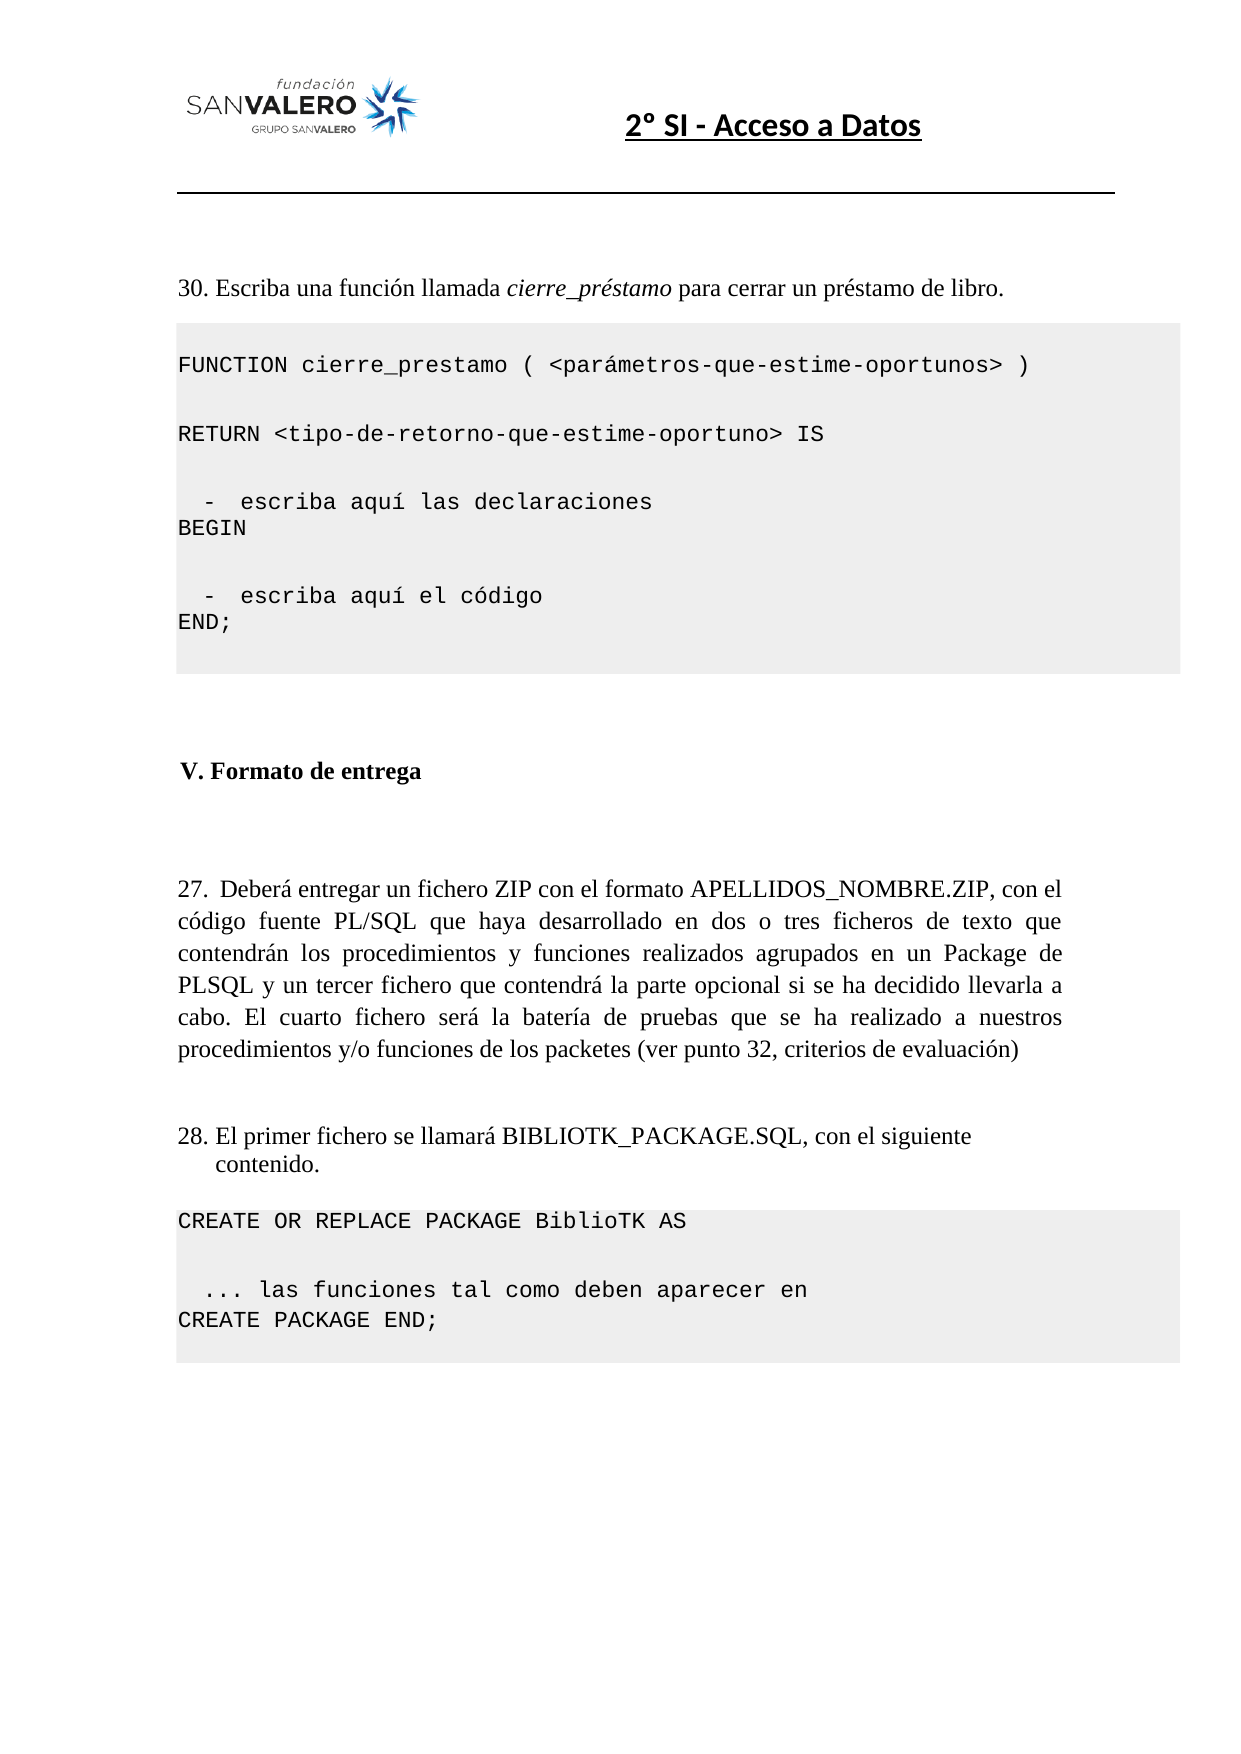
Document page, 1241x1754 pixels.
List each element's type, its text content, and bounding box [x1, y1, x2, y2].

list El primer fichero se llamará BIBLIOTK_PACKAGE.SQL, con el siguiente contenido. [177, 1121, 1063, 1178]
list Deberá entregar un fichero ZIP con el formato APELLIDOS_NOMBRE.ZIP, con el código fuente PL/SQL que haya desarrollado en dos o tres ficheros de texto que contendrán los procedimientos y funciones realizados agrupados en un Package de PLSQL y un tercer fichero que contendrá la parte opcional si se ha decidido llevarla a cabo. El cuarto fichero será la batería de pruebas que se ha realizado a nuestros procedimientos y/o funciones de los packetes (ver punto 32, criterios de evaluación) [177, 874, 1063, 1063]
list escriba aquí el código [202, 584, 1063, 610]
text CREATE OR REPLACE PACKAGE BiblioTK AS [178, 1209, 1063, 1235]
text ... las funciones tal como deben aparecer en CREATE PACKAGE END; [178, 1279, 823, 1334]
text 30. Escriba una función llamada cierre_préstamo para cerrar un préstamo de libro. [178, 273, 1063, 302]
picture [176, 323, 1181, 674]
text V. Formato de entrega [180, 756, 1063, 785]
text RETURN <tipo-de-retorno-que-estime-oportuno> IS [178, 423, 1063, 449]
text FUNCTION cierre_prestamo ( <parámetros-que-estime-oportunos> ) [178, 353, 1063, 379]
picture [176, 1210, 1181, 1363]
picture [184, 73, 424, 140]
list escriba aquí las declaraciones [202, 491, 1063, 516]
text BEGIN [178, 516, 1063, 542]
text END; [178, 610, 1063, 636]
